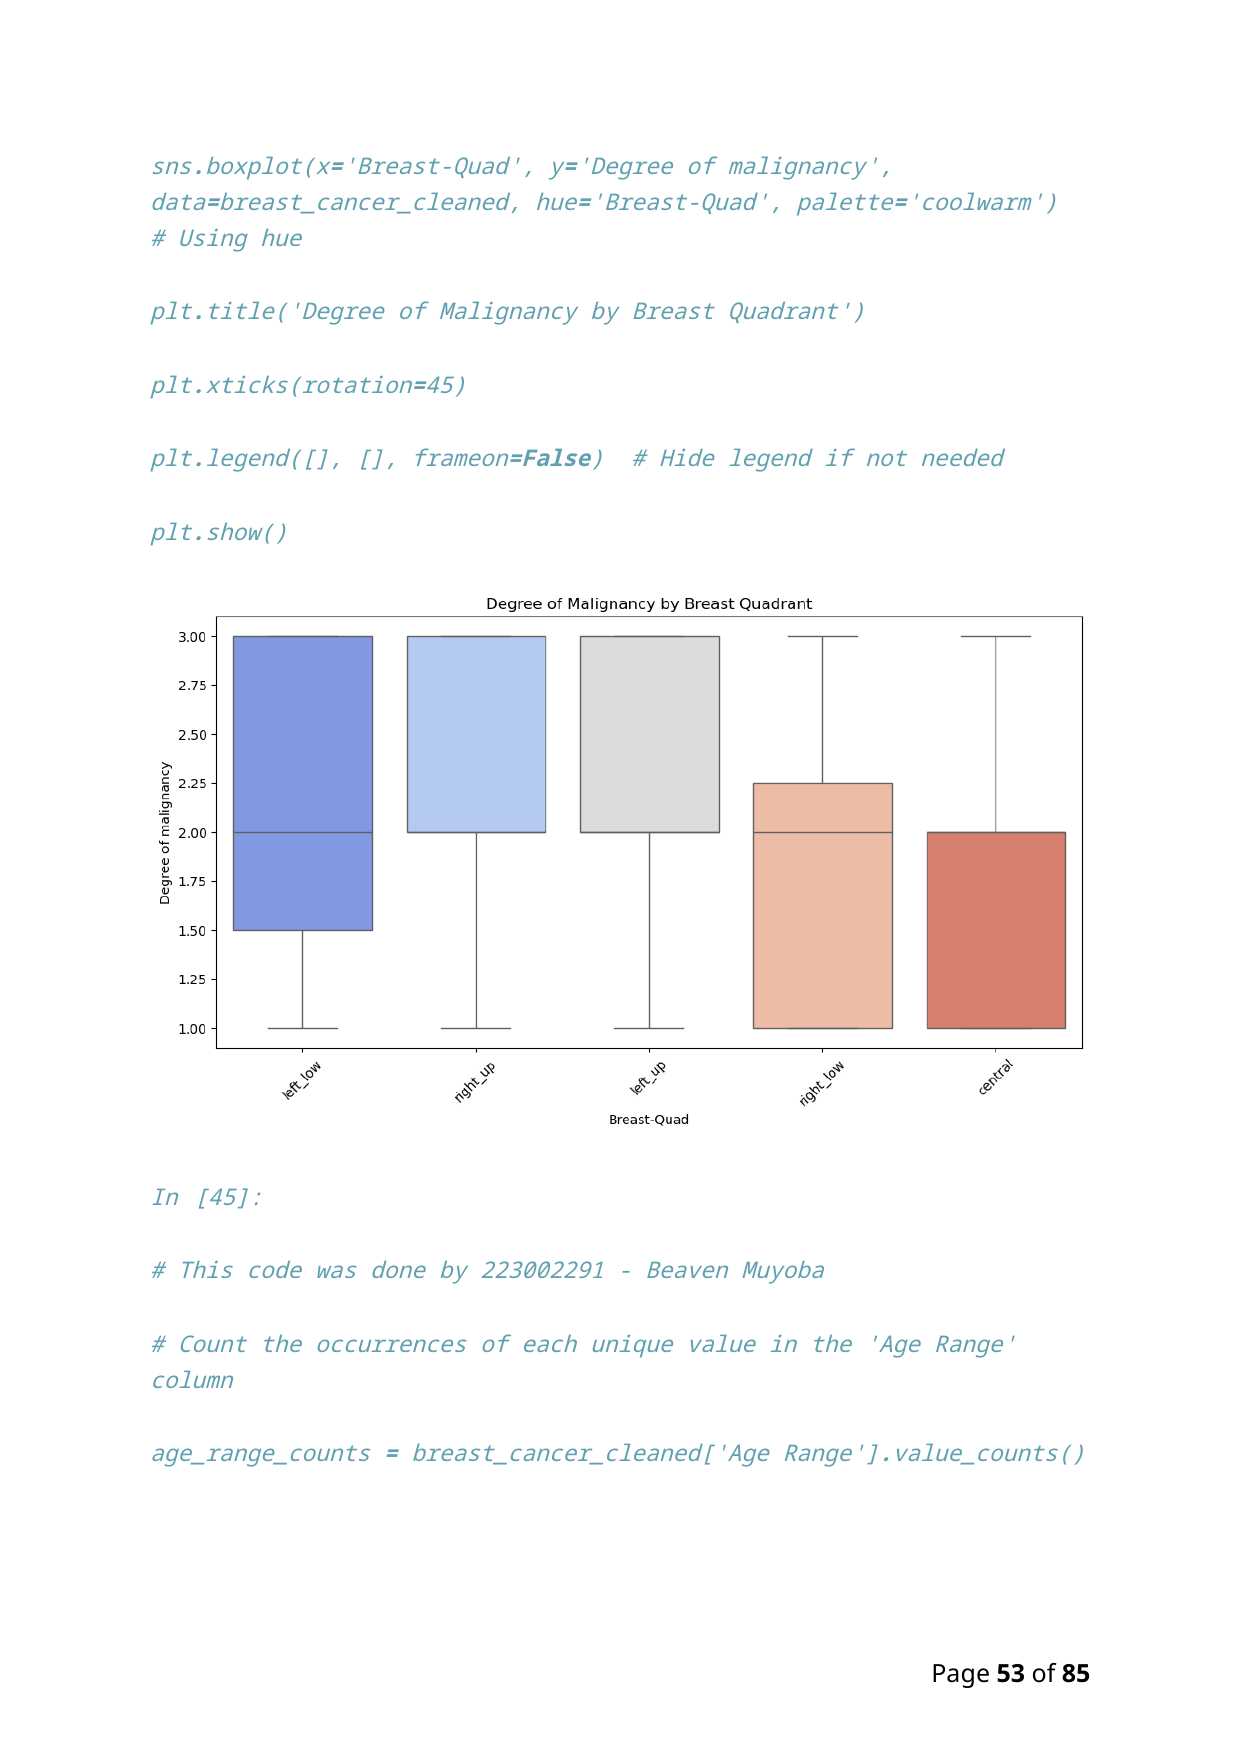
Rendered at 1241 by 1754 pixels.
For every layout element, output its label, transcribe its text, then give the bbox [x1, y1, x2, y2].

subtitle # Count the occurrences of each unique value in the 'Age Range' column [150, 1328, 1090, 1395]
subtitle plt.legend([], [], frameon=False) # Hide legend if not needed [150, 442, 1090, 473]
subtitle sns.boxplot(x='Breast-Quad', y='Degree of malignancy', data=breast_cancer_cleaned, hue='Breast-Quad', palette='coolwarm') # Using hue [150, 150, 1090, 253]
picture [150, 589, 1091, 1135]
subtitle # This code was done by 223002291 - Beaven Muyoba [150, 1254, 1090, 1285]
subtitle plt.title('Degree of Malignancy by Breast Quadrant') [150, 295, 1090, 327]
subtitle age_range_counts = breast_cancer_cleaned['Age Range'].value_counts() [150, 1437, 1090, 1468]
subtitle In [45]: [150, 1181, 1090, 1212]
subtitle plt.xticks(rotation=45) [150, 369, 1090, 400]
subtitle plt.show() [150, 516, 1090, 547]
